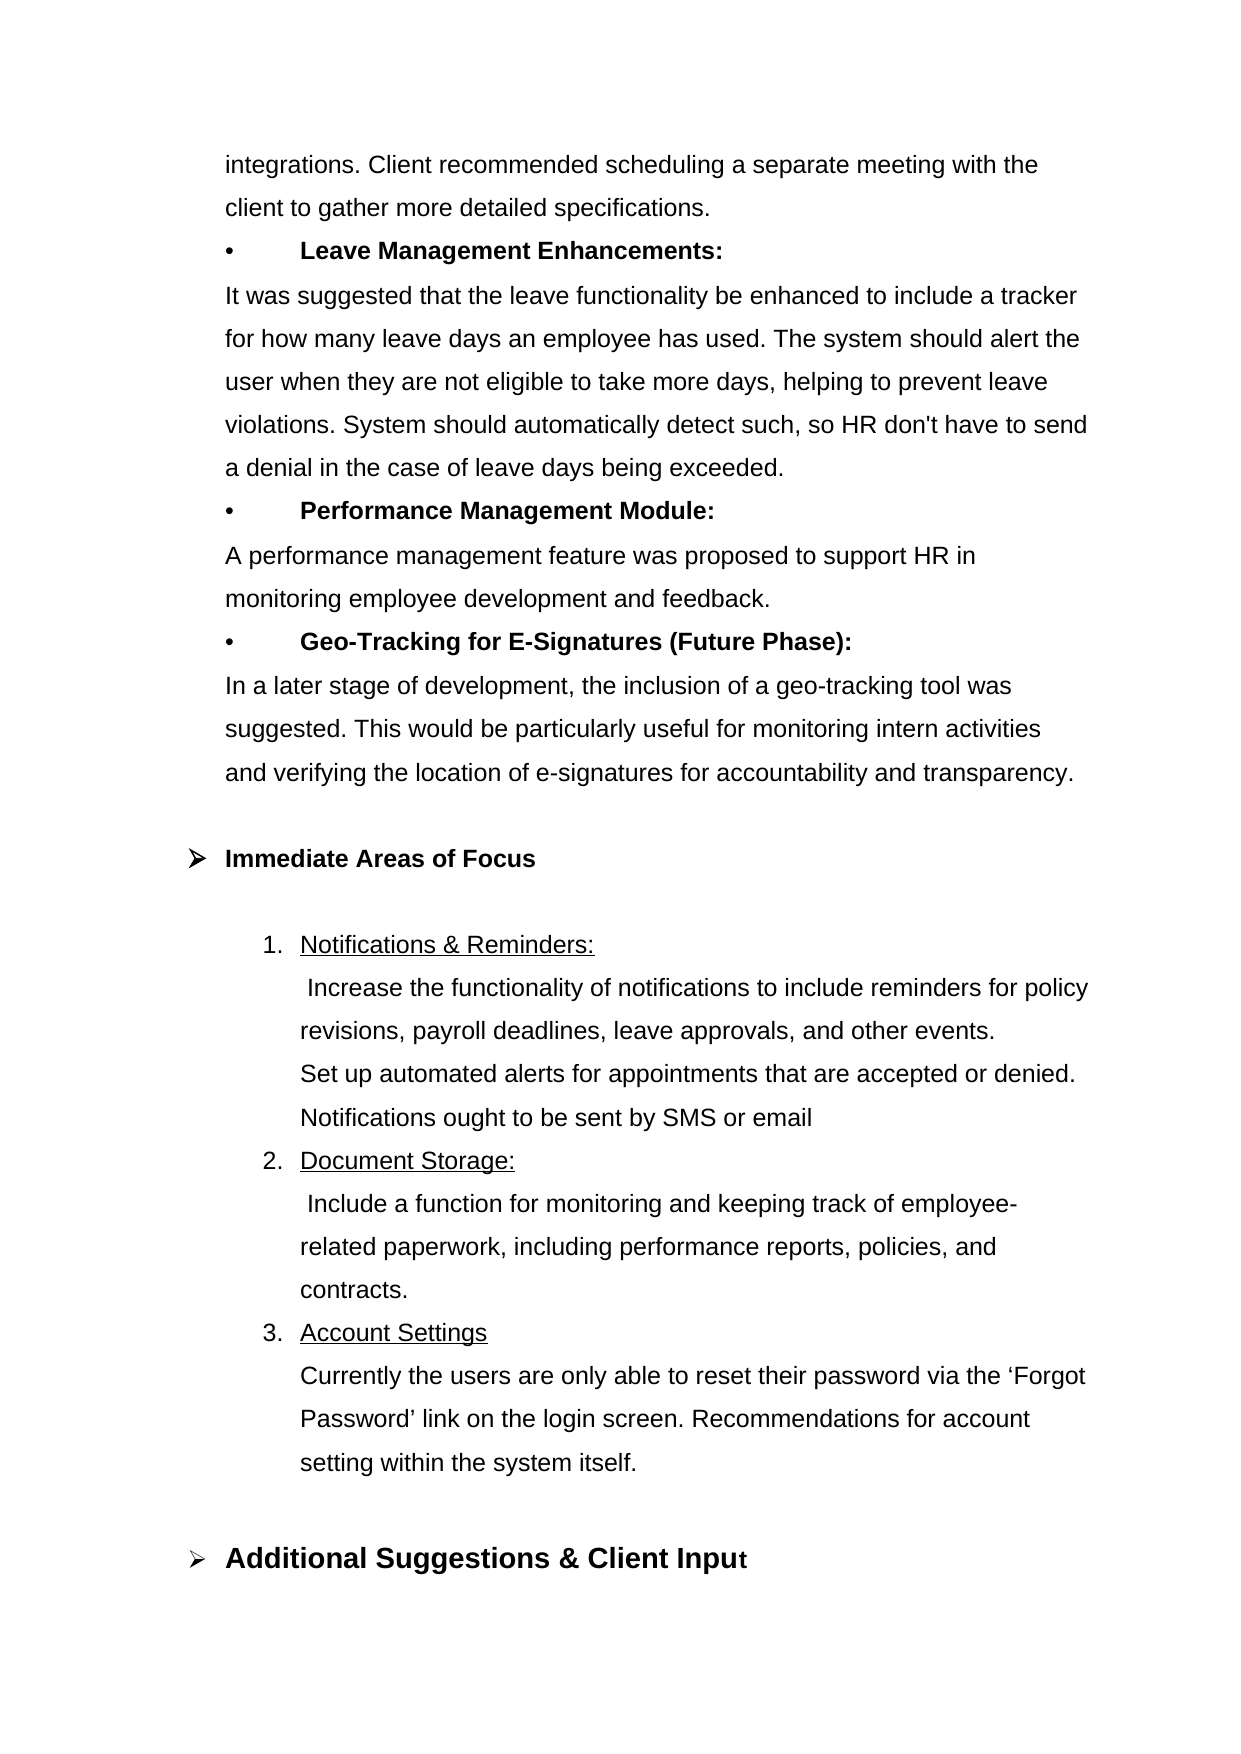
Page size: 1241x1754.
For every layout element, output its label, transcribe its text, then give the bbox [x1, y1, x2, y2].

list Document Storage: [262, 1146, 1090, 1174]
list Additional Suggestions & Client Input [187, 1541, 1090, 1574]
list • Performance Management Module: [225, 496, 1090, 525]
list • Leave Management Enhancements: [225, 236, 1090, 265]
list Notifications & Reminders: [262, 930, 1090, 959]
list Set up automated alerts for appointments that are accepted or denied. Notifications ought to be sent by SMS or email [300, 1059, 1090, 1131]
list Immediate Areas of Focus [187, 844, 1090, 873]
list Increase the functionality of notifications to include reminders for policy revisions, payroll deadlines, leave approvals, and other events. [300, 973, 1090, 1045]
list It was suggested that the leave functionality be enhanced to include a tracker for how many leave days an employee has used. The system should alert the user when they are not eligible to take more days, helping to prevent leave violations. System should automatically detect such, so HR don't have to send a denial in the case of leave days being exceeded. [225, 281, 1090, 482]
list Include a function for monitoring and keeping track of employee-related paperwork, including performance reports, policies, and contracts. [300, 1189, 1090, 1304]
list In a later stage of development, the inclusion of a geo-tracking tool was suggested. This would be particularly useful for monitoring intern activities and verifying the location of e-signatures for accountability and transparency. [225, 671, 1090, 786]
list • Geo-Tracking for E-Signatures (Future Phase): [225, 627, 1090, 656]
list Account Settings [262, 1318, 1090, 1347]
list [225, 150, 1090, 222]
list A performance management feature was proposed to support HR in monitoring employee development and feedback. [225, 541, 1090, 612]
list Currently the users are only able to reset their password via the ‘Forgot Password’ link on the login screen. Recommendations for account setting within the system itself. [300, 1361, 1090, 1476]
